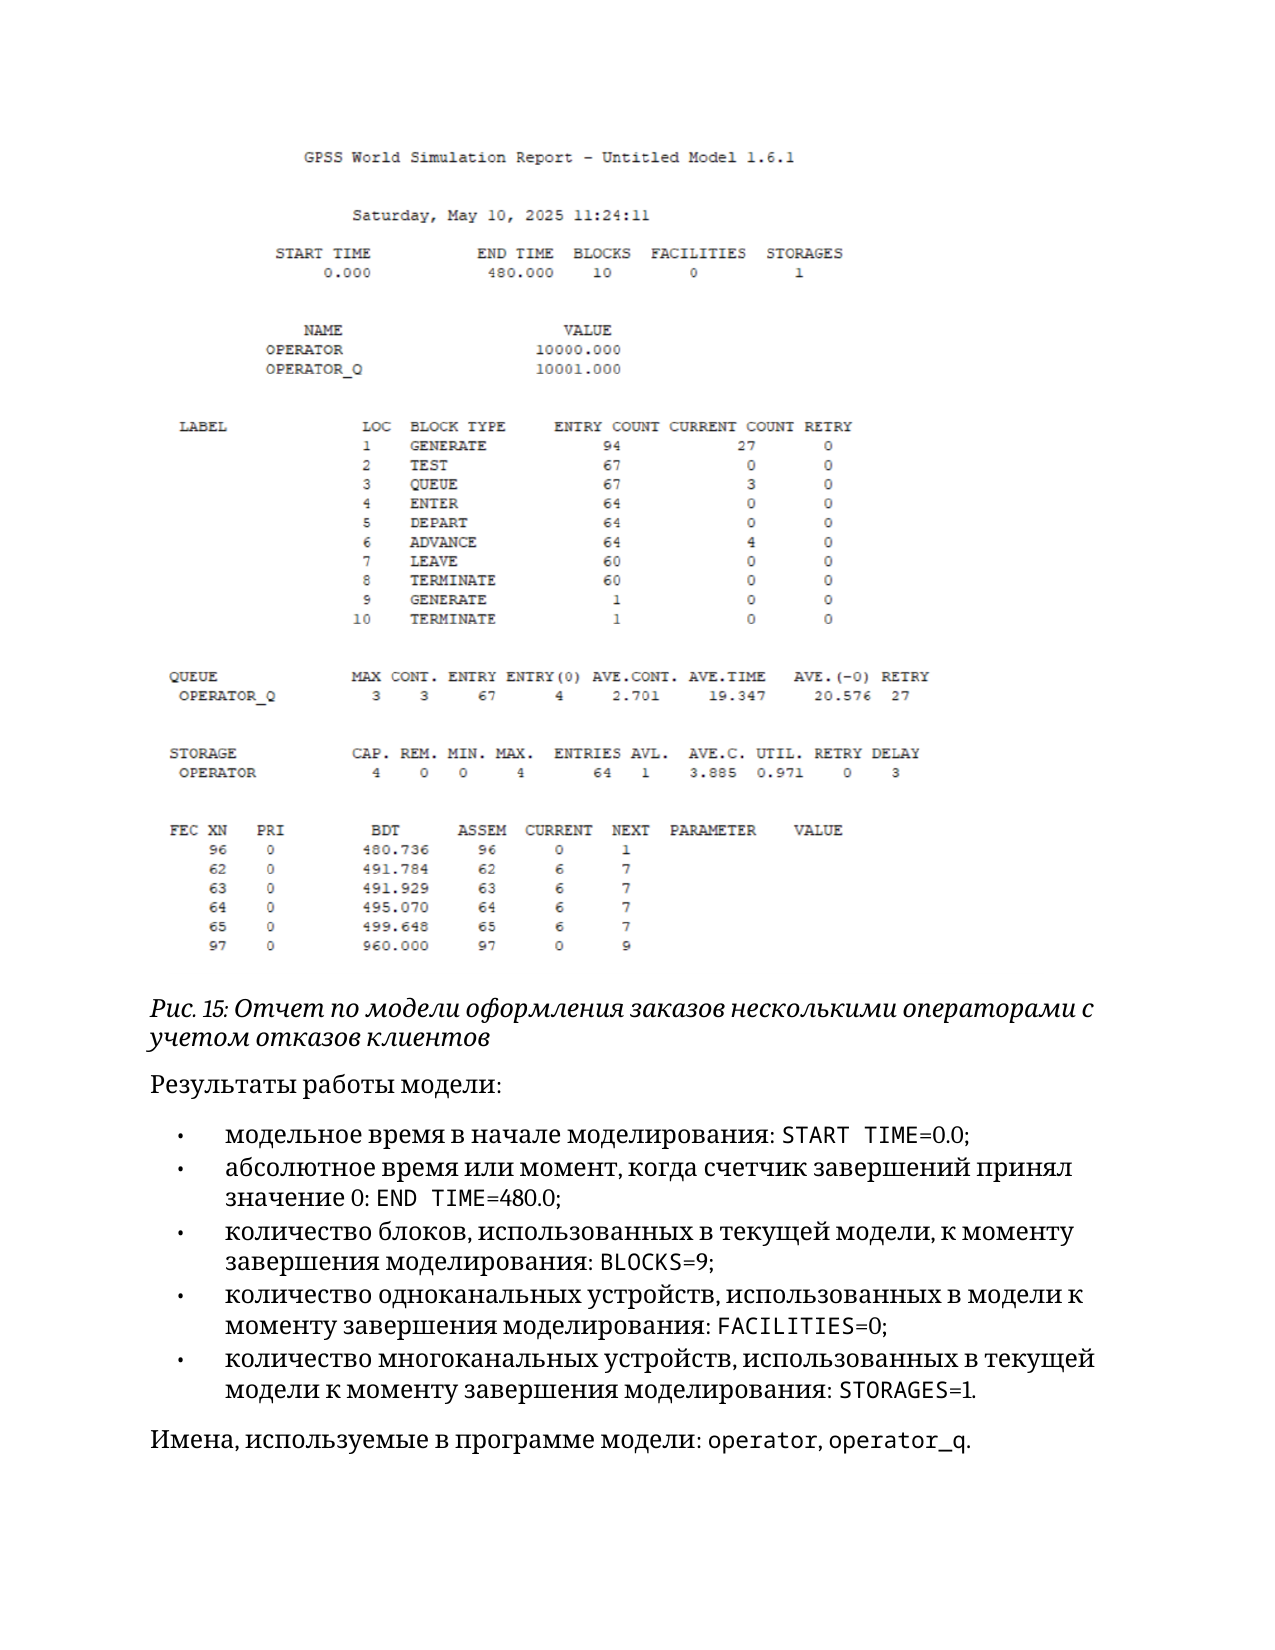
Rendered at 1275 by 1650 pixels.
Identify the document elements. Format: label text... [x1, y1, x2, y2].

picture [168, 150, 1044, 974]
text Результаты работы модели: [150, 1071, 1125, 1100]
text Рис. 15: Отчет по модели оформления заказов несколькими операторами с учетом отказов клиентов [150, 995, 1125, 1052]
list абсолютное время или момент, когда счетчик завершений принял значение 0: END TIME=480.0; [175, 1154, 1125, 1214]
text Имена, используемые в программе модели: operator, operator_q. [150, 1424, 1125, 1455]
list количество блоков, использованных в текущей модели, к моменту завершения моделирования: BLOCKS=9; [175, 1217, 1125, 1277]
list количество многоканальных устройств, использованных в текущей модели к моменту завершения моделирования: STORAGES=1. [175, 1345, 1125, 1405]
list количество одноканальных устройств, использованных в модели к моменту завершения моделирования: FACILITIES=0; [175, 1281, 1125, 1341]
list модельное время в начале моделирования: START TIME=0.0; [175, 1119, 1125, 1150]
